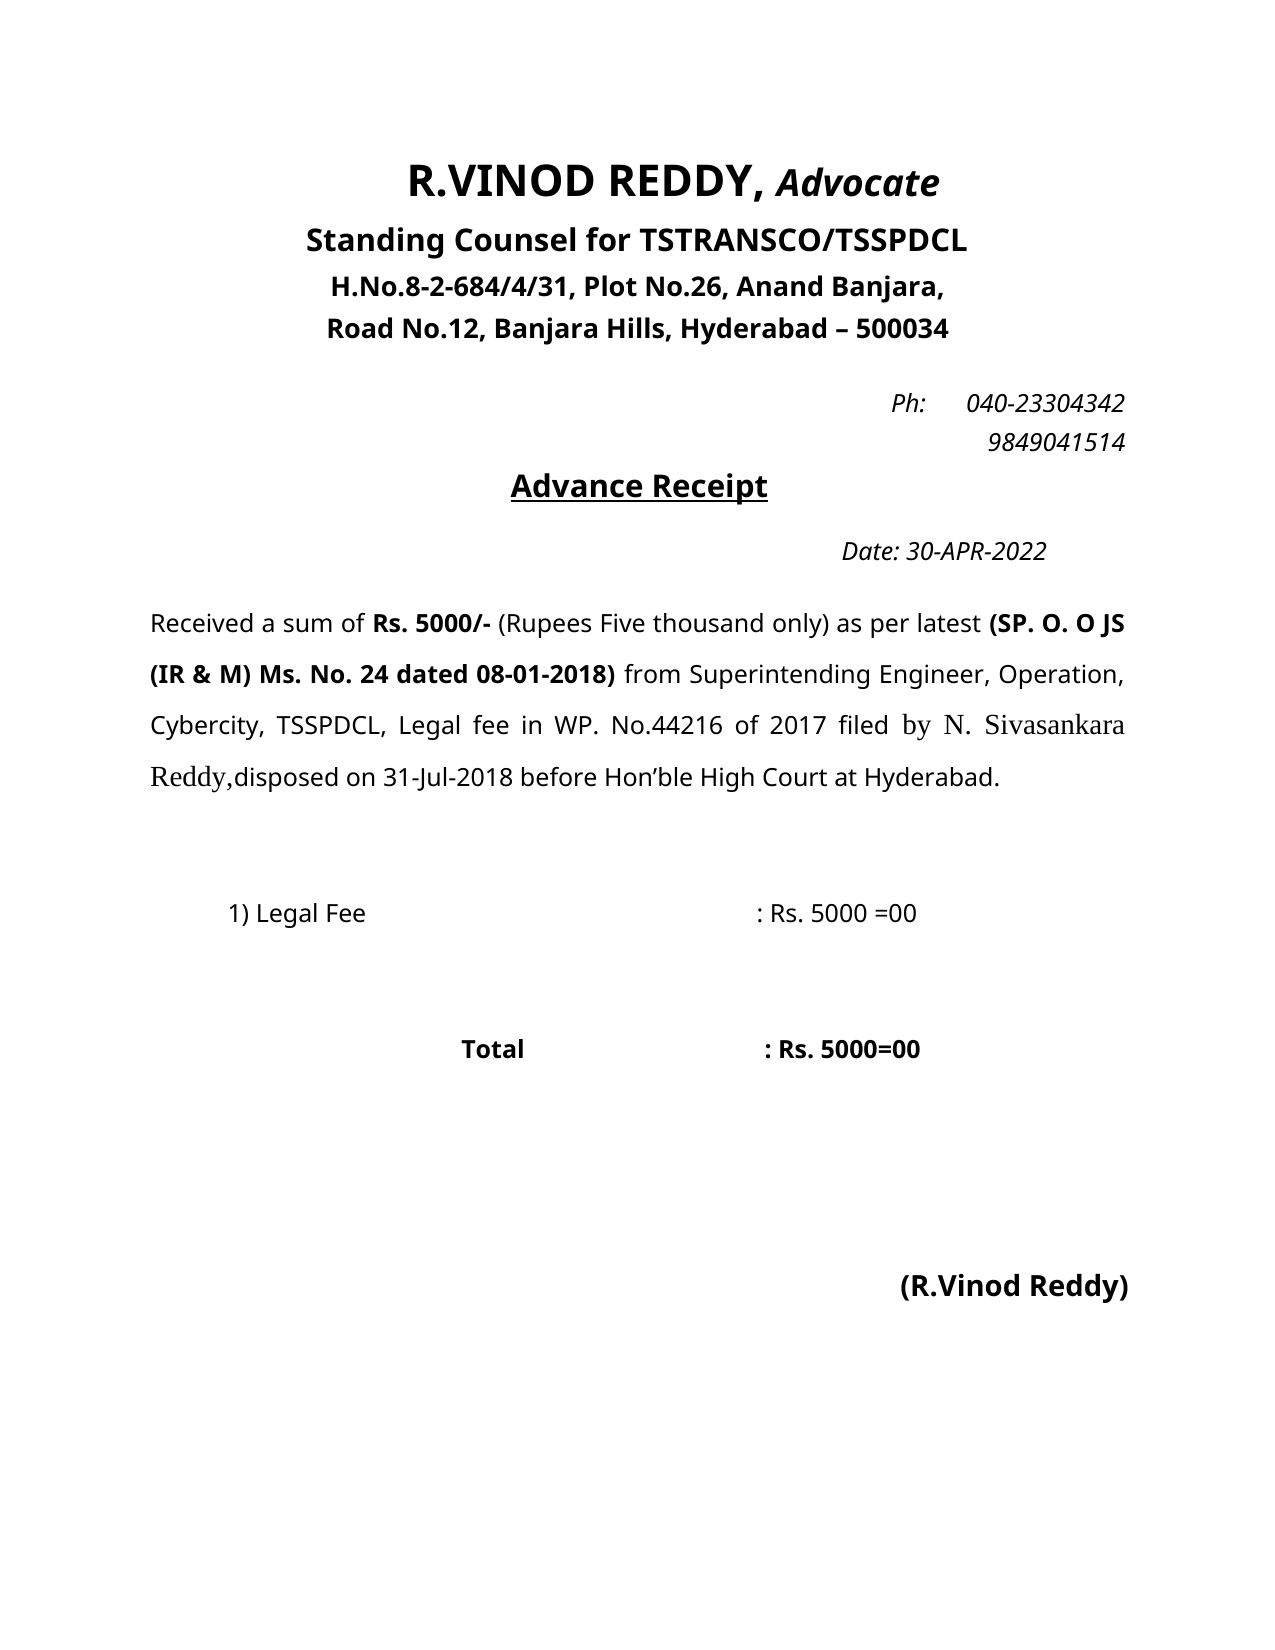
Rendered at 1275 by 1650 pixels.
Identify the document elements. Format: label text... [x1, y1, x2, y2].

text Received a sum of Rs. 5000/- (Rupees Five thousand only) as per latest (SP. O. O JS (IR & M) Ms. No. 24 dated 08-01-2018) from Superintending Engineer, Operation, Cybercity, TSSPDCL, Legal fee in WP. No.44216 of 2017 filed by N. Sivasankara Reddy,disposed on 31-Jul-2018 before Hon’ble High Court at Hyderabad. [150, 605, 1125, 793]
text Total : Rs. 5000=00 [227, 1031, 1010, 1065]
text Date: 30-APR-2022 [227, 533, 1047, 567]
text Standing Counsel for TSTRANSCO/TSSPDCL [227, 218, 1047, 261]
text Advance Receipt [150, 463, 1128, 506]
text 9849041514 [150, 424, 1125, 458]
text Ph: 040-23304342 [150, 385, 1125, 419]
text (R.Vinod Reddy) [677, 1265, 1128, 1304]
text H.No.8-2-684/4/31, Plot No.26, Anand Banjara, [150, 267, 1125, 304]
text R.VINOD REDDY, Advocate [227, 150, 1047, 209]
text 1) Legal Fee : Rs. 5000 =00 [227, 896, 1010, 929]
text Road No.12, Banjara Hills, Hyderabad – 500034 [150, 310, 1125, 347]
